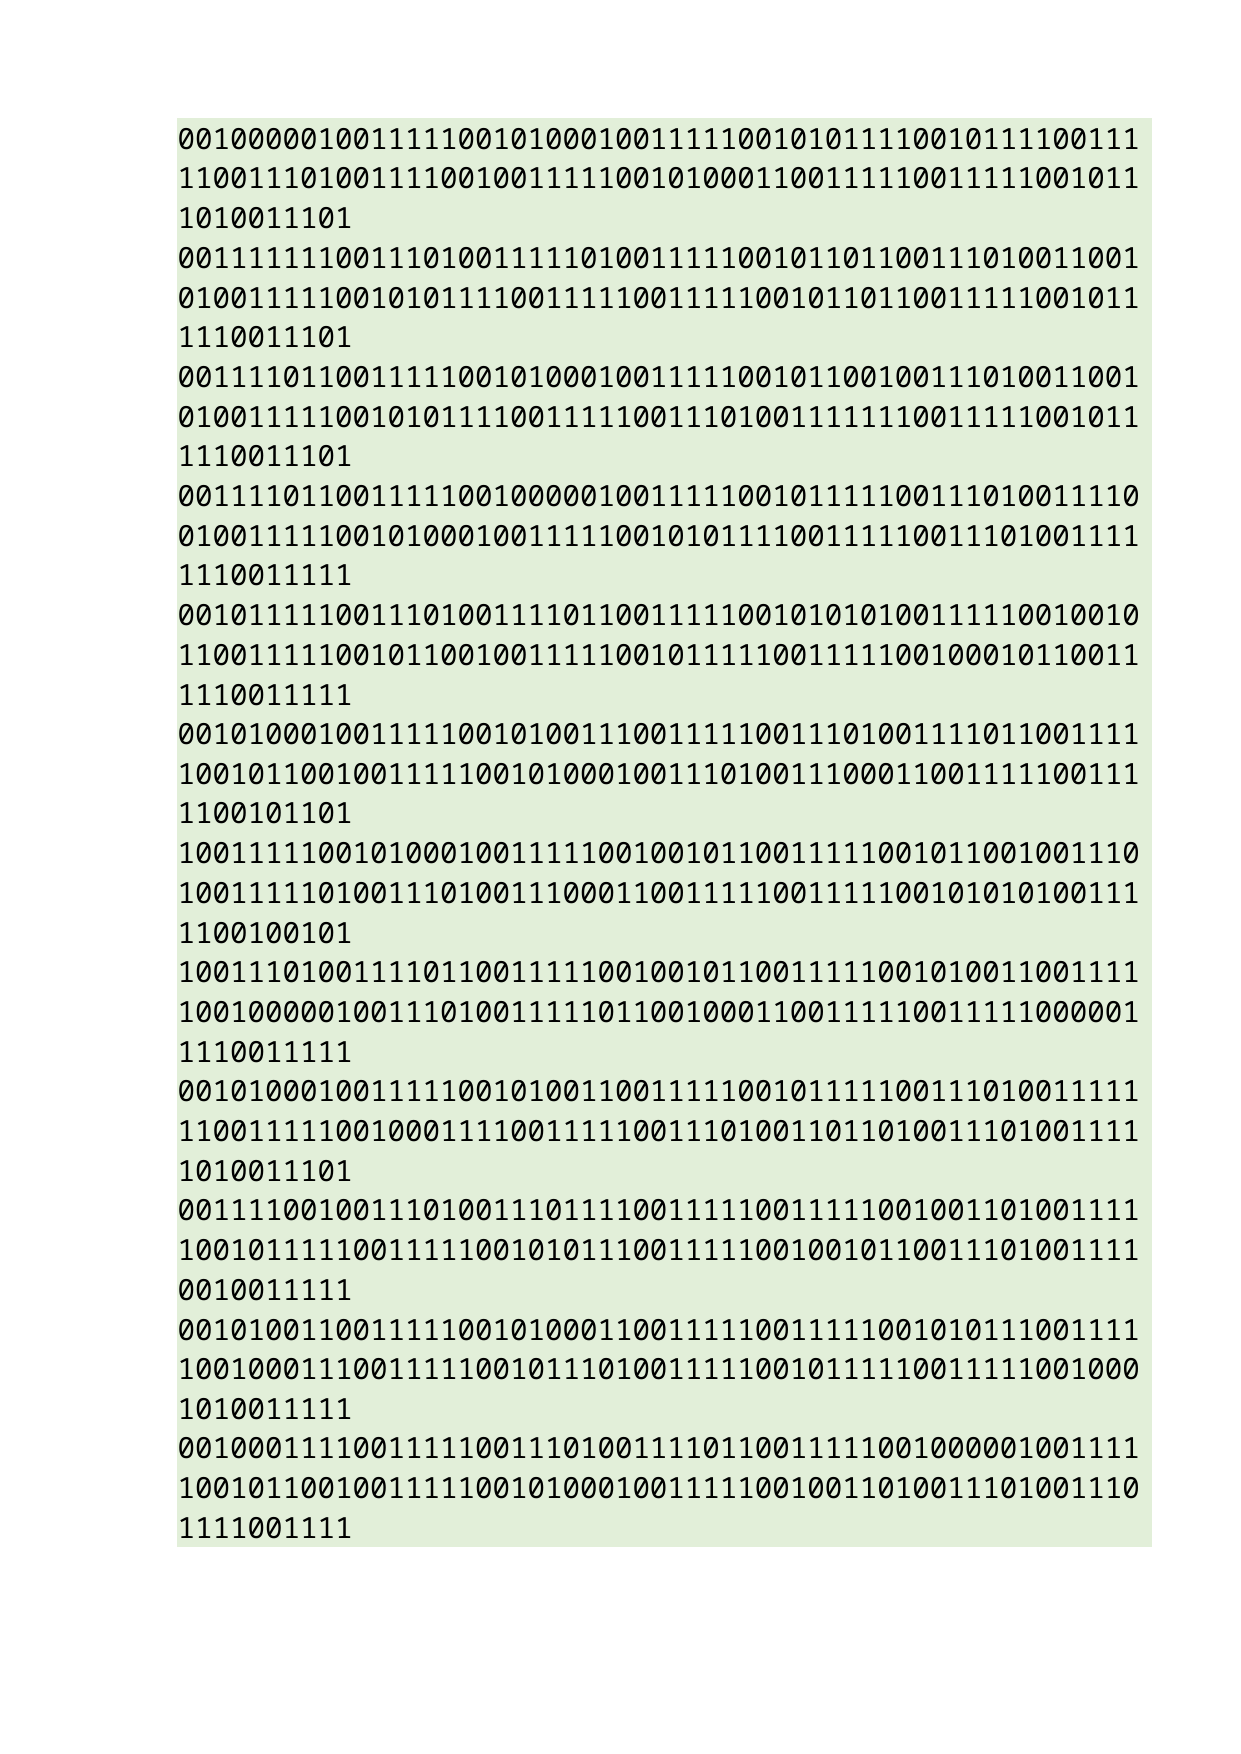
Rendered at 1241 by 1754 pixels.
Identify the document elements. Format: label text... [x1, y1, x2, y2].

text 001111001001110100111011110011111001111100100110100111110010111110011111001010111001111100100101100111010011110010011111 [177, 1190, 1152, 1309]
text 100111010011110110011111001001011001111100101001100111110010000010011101001111101100100011001111100111110000011110011111 [177, 952, 1152, 1071]
text 001111111001110100111110100111110010110110011101001100101001111100101011110011111001111100101101100111110010111110011101 [177, 237, 1152, 356]
text 100111110010100010011111001001011001111100101100100111010011111010011101001110001100111110011111001010101001111100100101 [177, 832, 1152, 952]
text 001010001001111100101001110011111001110100111101100111110010110010011111001010001001110100111000110011111001111100101101 [177, 713, 1152, 832]
text 001000001001111100101000100111110010101111001011110011111001110100111100100111110010100011001111100111110010111010011101 [177, 118, 1152, 237]
text 001010001001111100101001100111110010111110011101001111111001111100100011110011111001110100110110100111010011111010011101 [177, 1071, 1152, 1190]
text 001010011001111100101000110011111001111100101011100111110010001110011111001011101001111100101111100111110010001010011111 [177, 1309, 1152, 1428]
text 001000111100111110011101001111011001111100100000100111110010110010011111001010001001111100100110100111010011101111001111 [177, 1428, 1152, 1547]
text 001111011001111100101000100111110010110010011101001100101001111100101011110011111001110100111111100111110010111110011101 [177, 356, 1152, 475]
text 001111011001111100100000100111110010111110011101001111001001111100101000100111110010101111001111100111010011111110011111 [177, 475, 1152, 594]
text 001011111001110100111101100111110010101010011111001001011001111100101100100111110010111110011111001000101100111110011111 [177, 594, 1152, 713]
